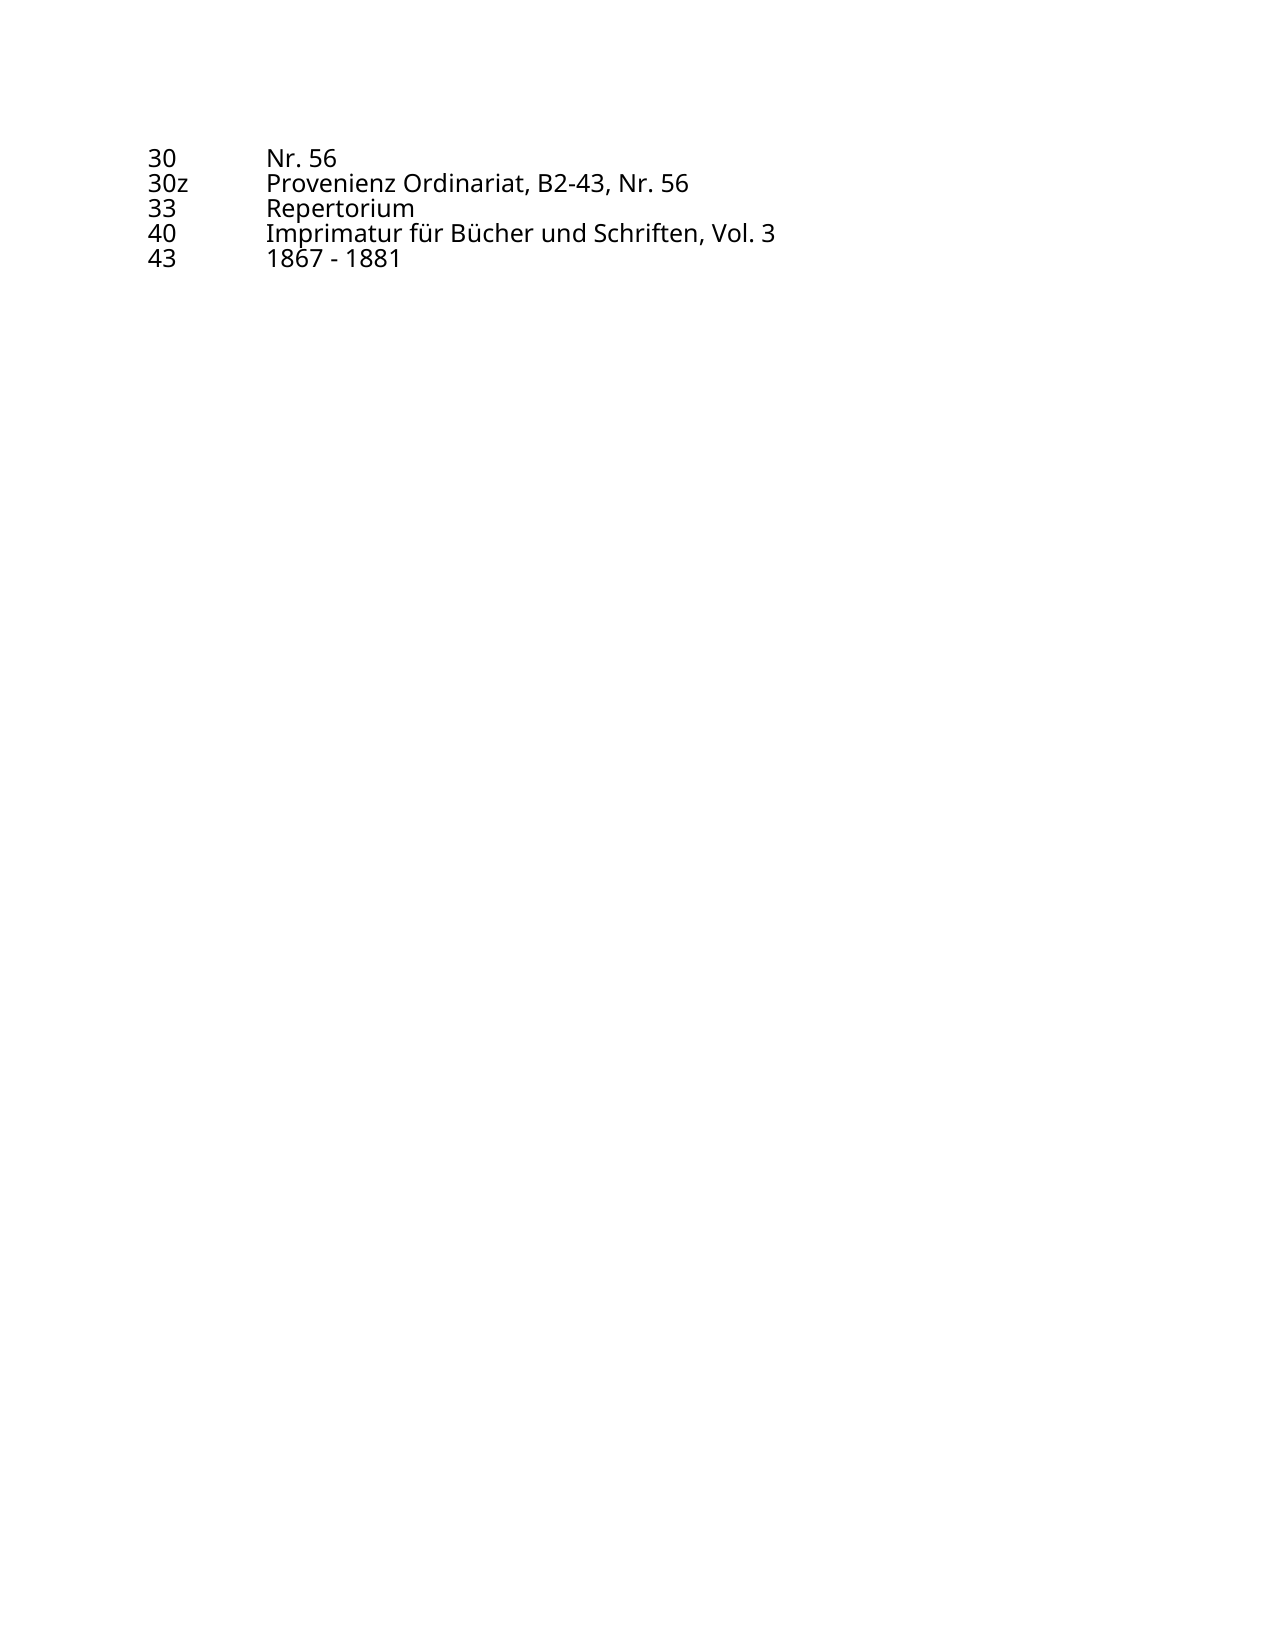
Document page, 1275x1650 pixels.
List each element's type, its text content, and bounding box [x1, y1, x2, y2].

text 33 Repertorium [148, 198, 1127, 223]
text 43 1867 - 1881 [148, 248, 1127, 273]
text 30 Nr. 56 [148, 148, 1127, 173]
text 40 s[Imprimatur für Bücher und Schriften]s, Vol. 3 [148, 223, 1127, 248]
text 30z Provenienz Ordinariat, B2-43, Nr. 56 [148, 173, 1127, 198]
